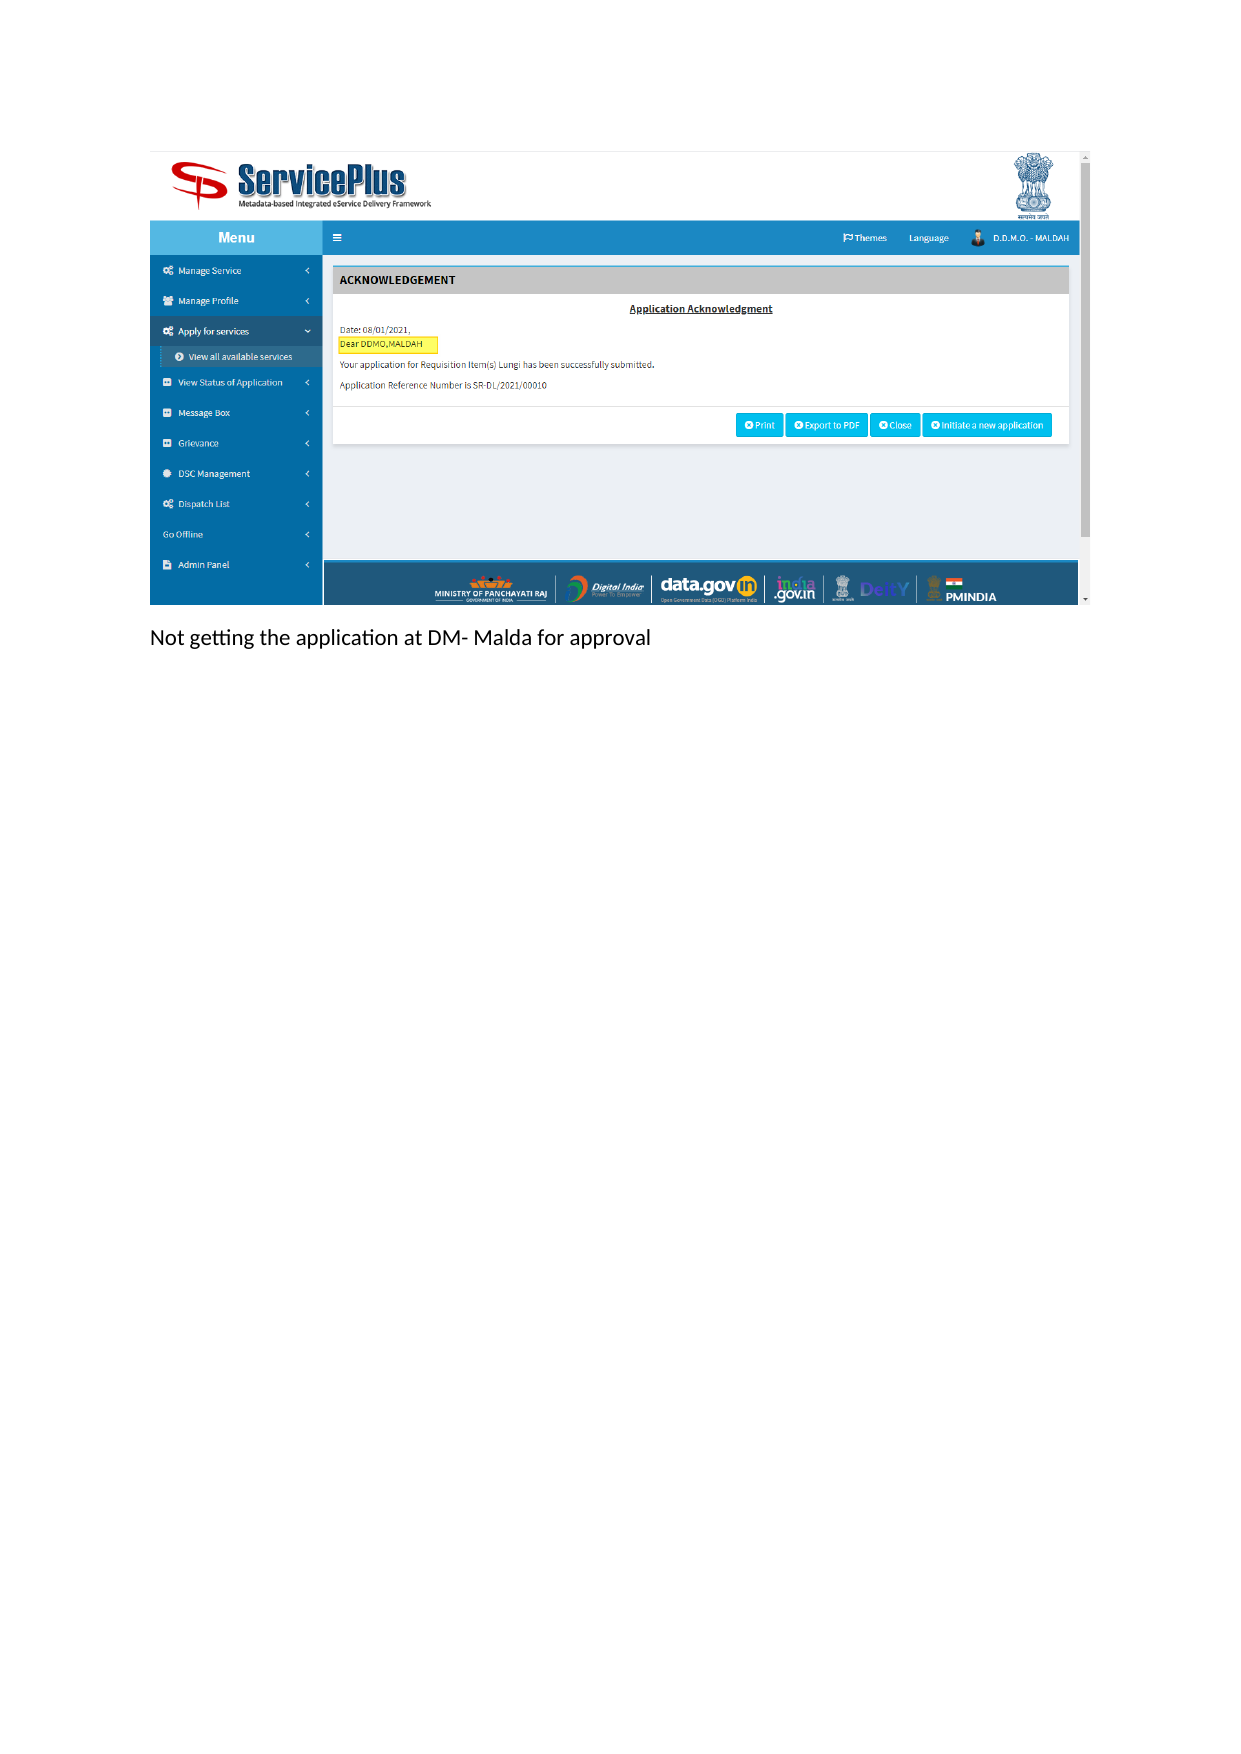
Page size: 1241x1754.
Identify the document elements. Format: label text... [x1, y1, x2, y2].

picture [150, 150, 1091, 605]
text Not getting the application at DM- Malda for approval [150, 623, 1090, 651]
